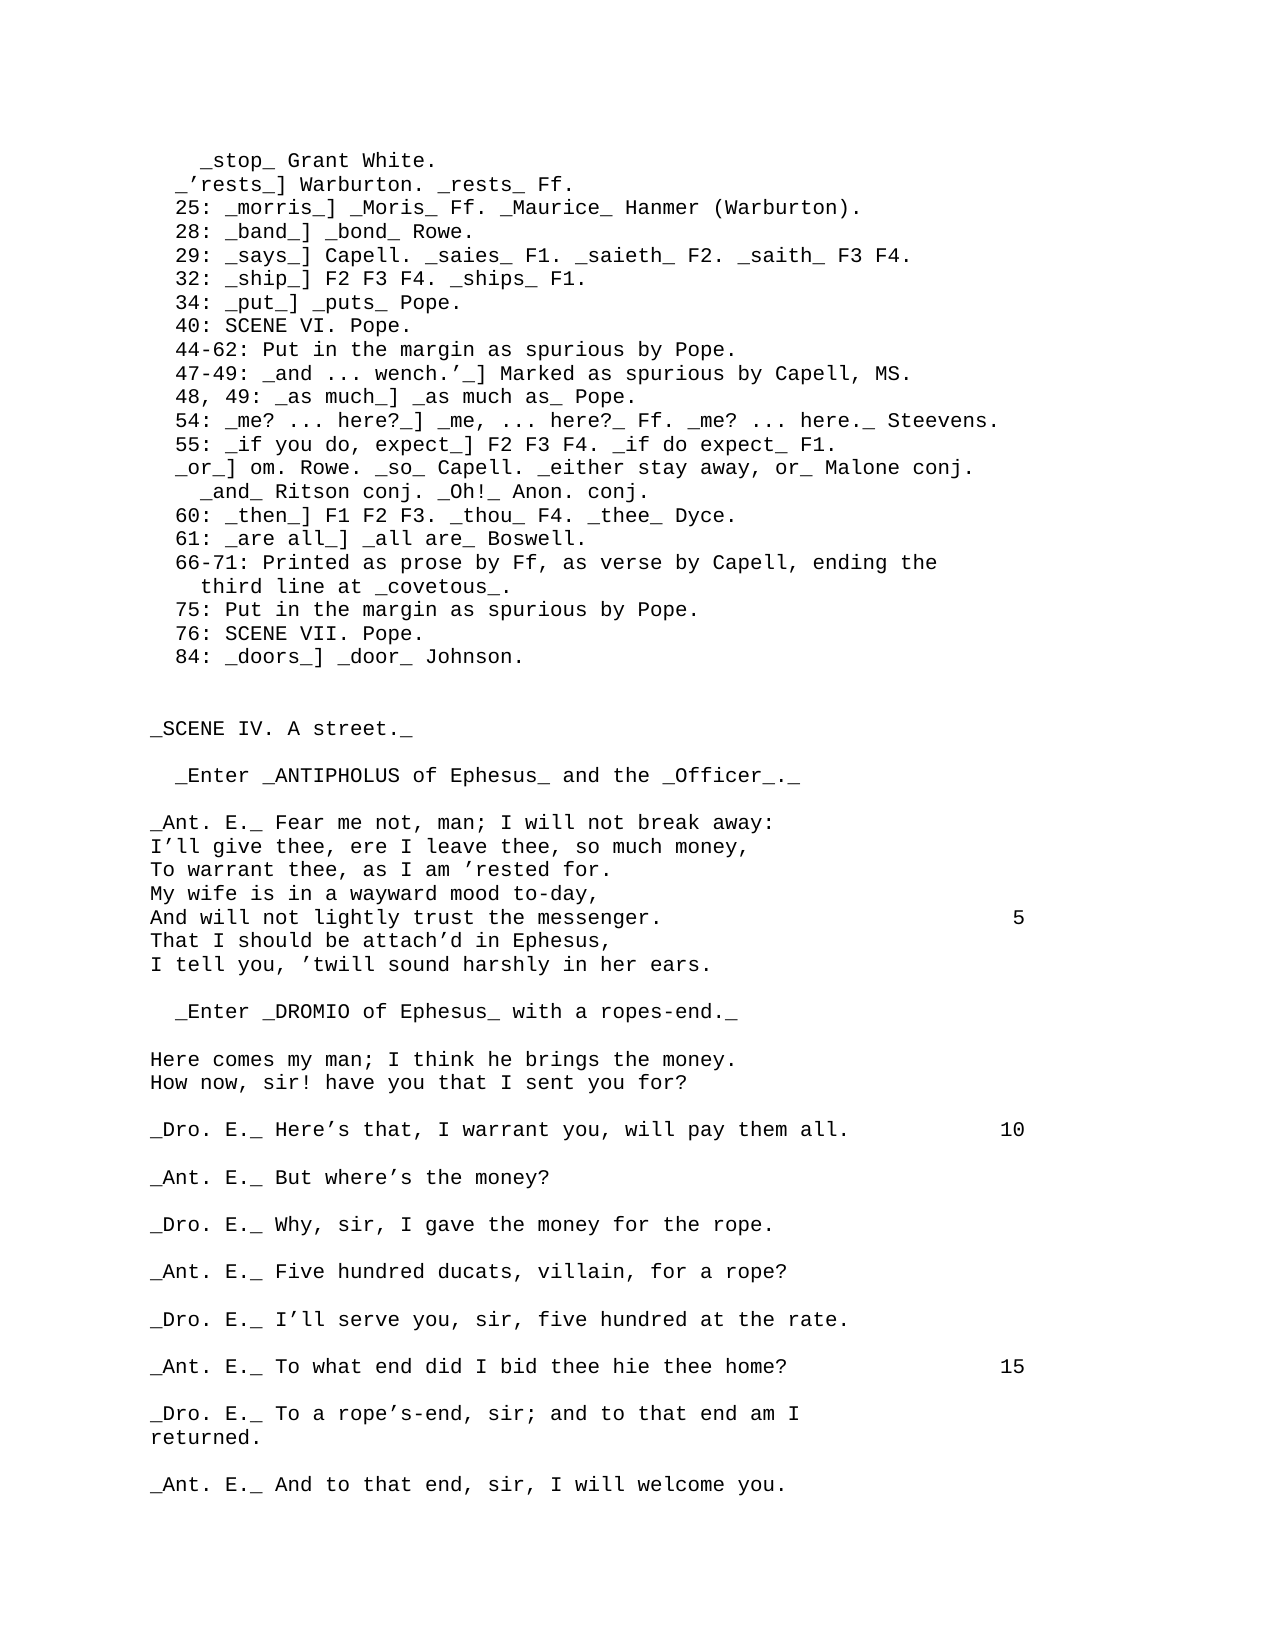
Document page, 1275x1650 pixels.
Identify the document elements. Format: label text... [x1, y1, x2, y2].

text 48, 49: _as much_] _as much as_ Pope. [150, 386, 1125, 410]
text Here comes my man; I think he brings the money. [150, 1048, 1125, 1072]
text 75: Put in the margin as spurious by Pope. [150, 599, 1125, 623]
text third line at _covetous_. [150, 576, 1125, 599]
text 34: _put_] _puts_ Pope. [150, 292, 1125, 316]
text How now, sir! have you that I sent you for? [150, 1072, 1125, 1096]
text That I should be attach’d in Ephesus, [150, 930, 1125, 954]
text _or_] om. Rowe. _so_ Capell. _either stay away, or_ Malone conj. [150, 457, 1125, 481]
text _Ant. E._ But where’s the money? [150, 1167, 1125, 1190]
text 47-49: _and ... wench.’_] Marked as spurious by Capell, MS. [150, 363, 1125, 386]
text _Ant. E._ Five hundred ducats, villain, for a rope? [150, 1261, 1125, 1285]
text 29: _says_] Capell. _saies_ F1. _saieth_ F2. _saith_ F3 F4. [150, 244, 1125, 268]
text _Ant. E._ And to that end, sir, I will welcome you. [150, 1474, 1125, 1498]
text 44-62: Put in the margin as spurious by Pope. [150, 339, 1125, 363]
text _Dro. E._ To a rope’s-end, sir; and to that end am I [150, 1403, 1125, 1427]
text To warrant thee, as I am ’rested for. [150, 859, 1125, 883]
text _Ant. E._ To what end did I bid thee hie thee home? 15 [150, 1356, 1125, 1379]
text _Dro. E._ Here’s that, I warrant you, will pay them all. 10 [150, 1119, 1125, 1143]
text 25: _morris_] _Moris_ Ff. _Maurice_ Hanmer (Warburton). [150, 197, 1125, 221]
text 66-71: Printed as prose by Ff, as verse by Capell, ending the [150, 552, 1125, 576]
text _Dro. E._ Why, sir, I gave the money for the rope. [150, 1214, 1125, 1238]
text 55: _if you do, expect_] F2 F3 F4. _if do expect_ F1. [150, 434, 1125, 457]
text 28: _band_] _bond_ Rowe. [150, 221, 1125, 244]
text _SCENE IV. A street._ [150, 717, 1125, 741]
text 32: _ship_] F2 F3 F4. _ships_ F1. [150, 268, 1125, 292]
text _Ant. E._ Fear me not, man; I will not break away: [150, 812, 1125, 836]
text 60: _then_] F1 F2 F3. _thou_ F4. _thee_ Dyce. [150, 505, 1125, 528]
text 54: _me? ... here?_] _me, ... here?_ Ff. _me? ... here._ Steevens. [150, 410, 1125, 434]
text 40: SCENE VI. Pope. [150, 316, 1125, 339]
text I tell you, ’twill sound harshly in her ears. [150, 954, 1125, 978]
text 76: SCENE VII. Pope. [150, 623, 1125, 647]
text 61: _are all_] _all are_ Boswell. [150, 528, 1125, 552]
text My wife is in a wayward mood to-day, [150, 883, 1125, 907]
text I’ll give thee, ere I leave thee, so much money, [150, 836, 1125, 859]
text _Enter _ANTIPHOLUS of Ephesus_ and the _Officer_._ [150, 765, 1125, 788]
text _stop_ Grant White. [150, 150, 1125, 174]
text _Enter _DROMIO of Ephesus_ with a ropes-end._ [150, 1001, 1125, 1025]
text _Dro. E._ I’ll serve you, sir, five hundred at the rate. [150, 1309, 1125, 1332]
text 84: _doors_] _door_ Johnson. [150, 647, 1125, 670]
text _and_ Ritson conj. _Oh!_ Anon. conj. [150, 481, 1125, 505]
text returned. [150, 1427, 1125, 1451]
text And will not lightly trust the messenger. 5 [150, 907, 1125, 930]
text _’rests_] Warburton. _rests_ Ff. [150, 174, 1125, 197]
